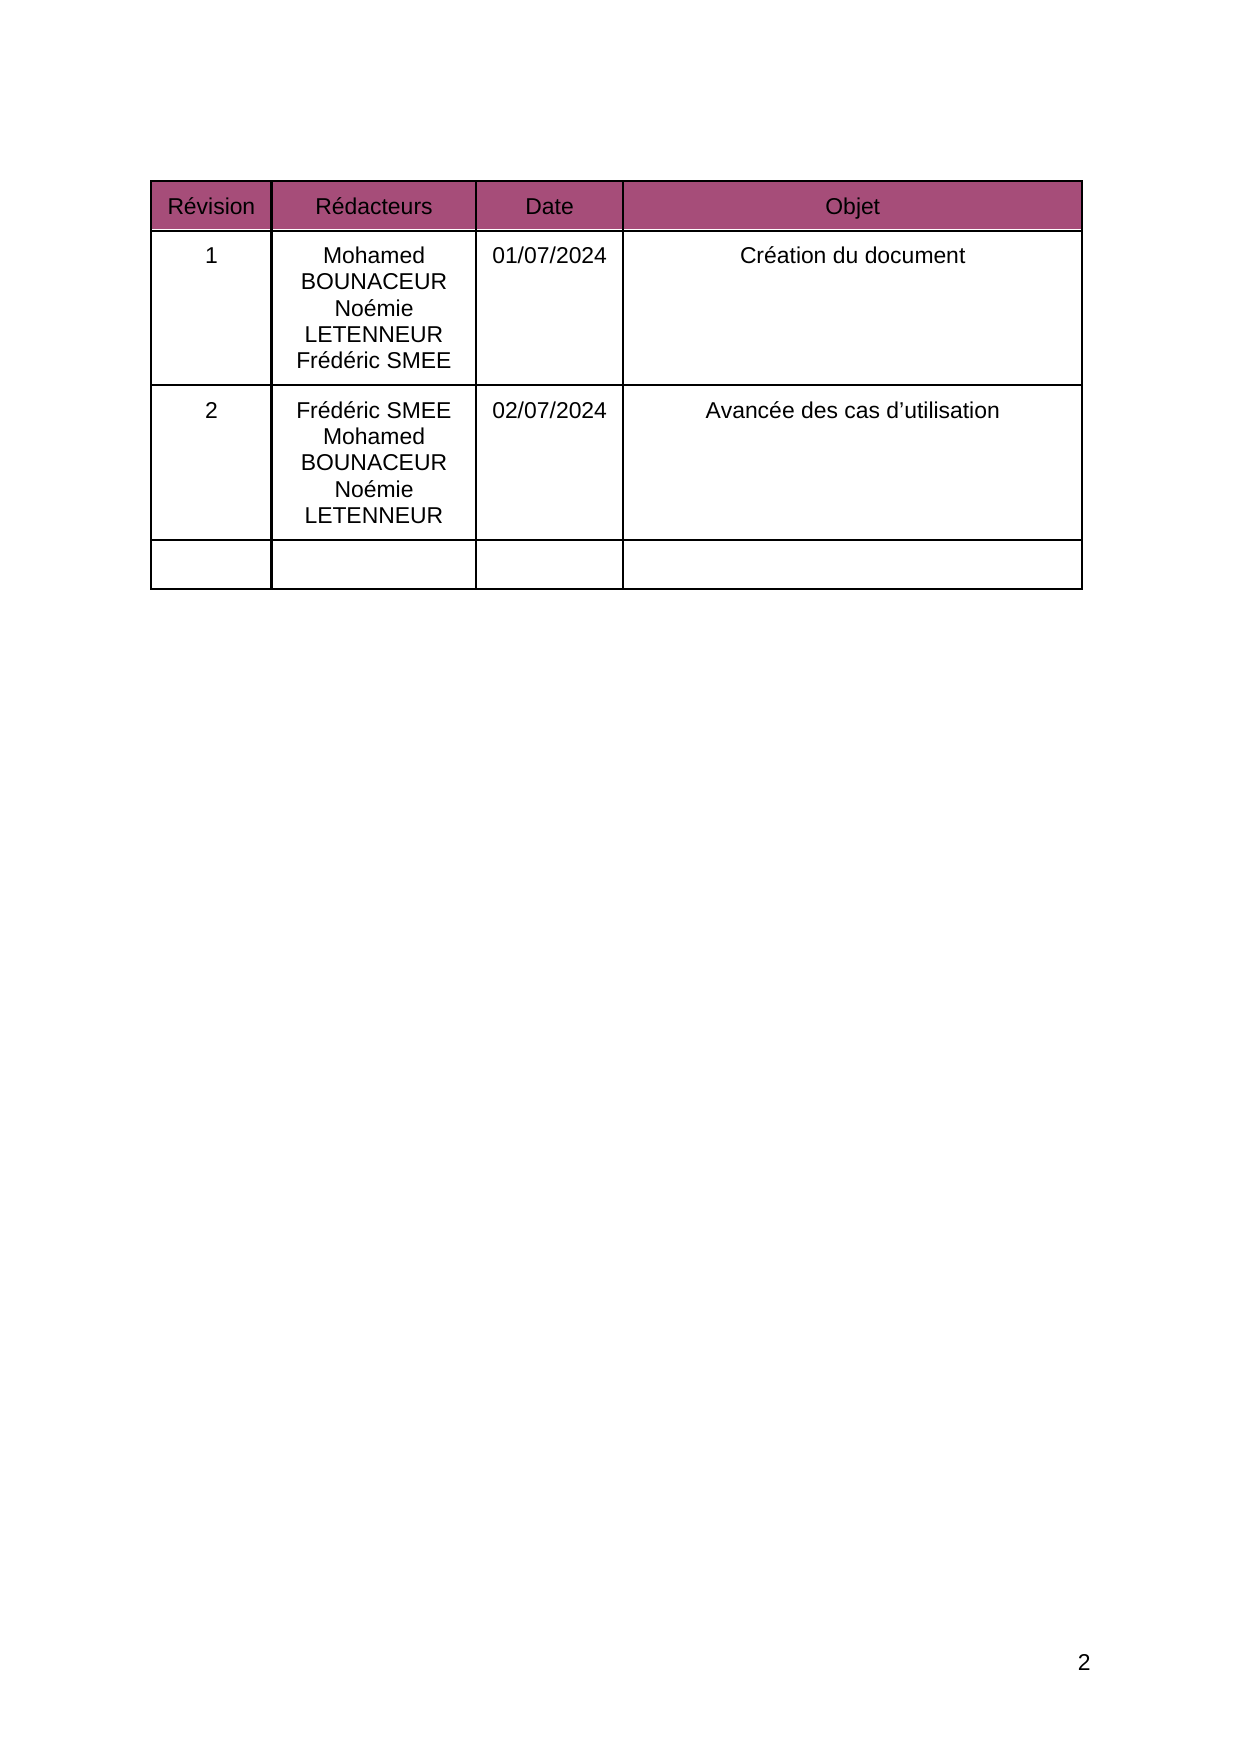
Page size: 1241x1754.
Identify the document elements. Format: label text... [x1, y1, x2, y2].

table_header Date [477, 182, 622, 229]
table_cell 1 [152, 232, 270, 384]
table_cell Frédéric SMEE Mohamed BOUNACEUR Noémie LETENNEUR [273, 386, 475, 539]
table_cell Création du document [624, 232, 1081, 384]
table_header Objet [624, 182, 1081, 229]
table_cell Mohamed BOUNACEUR Noémie LETENNEUR Frédéric SMEE [273, 232, 475, 384]
table_header Révision [152, 182, 270, 229]
table_cell 02/07/2024 [477, 386, 622, 539]
table_cell [624, 541, 1081, 588]
table_cell Avancée des cas d’utilisation [624, 386, 1081, 539]
table_cell 2 [152, 386, 270, 539]
table_header Rédacteurs [273, 182, 475, 229]
table_cell [273, 541, 475, 588]
table_cell 01/07/2024 [477, 232, 622, 384]
table_cell [477, 541, 622, 588]
table_cell [152, 541, 270, 588]
